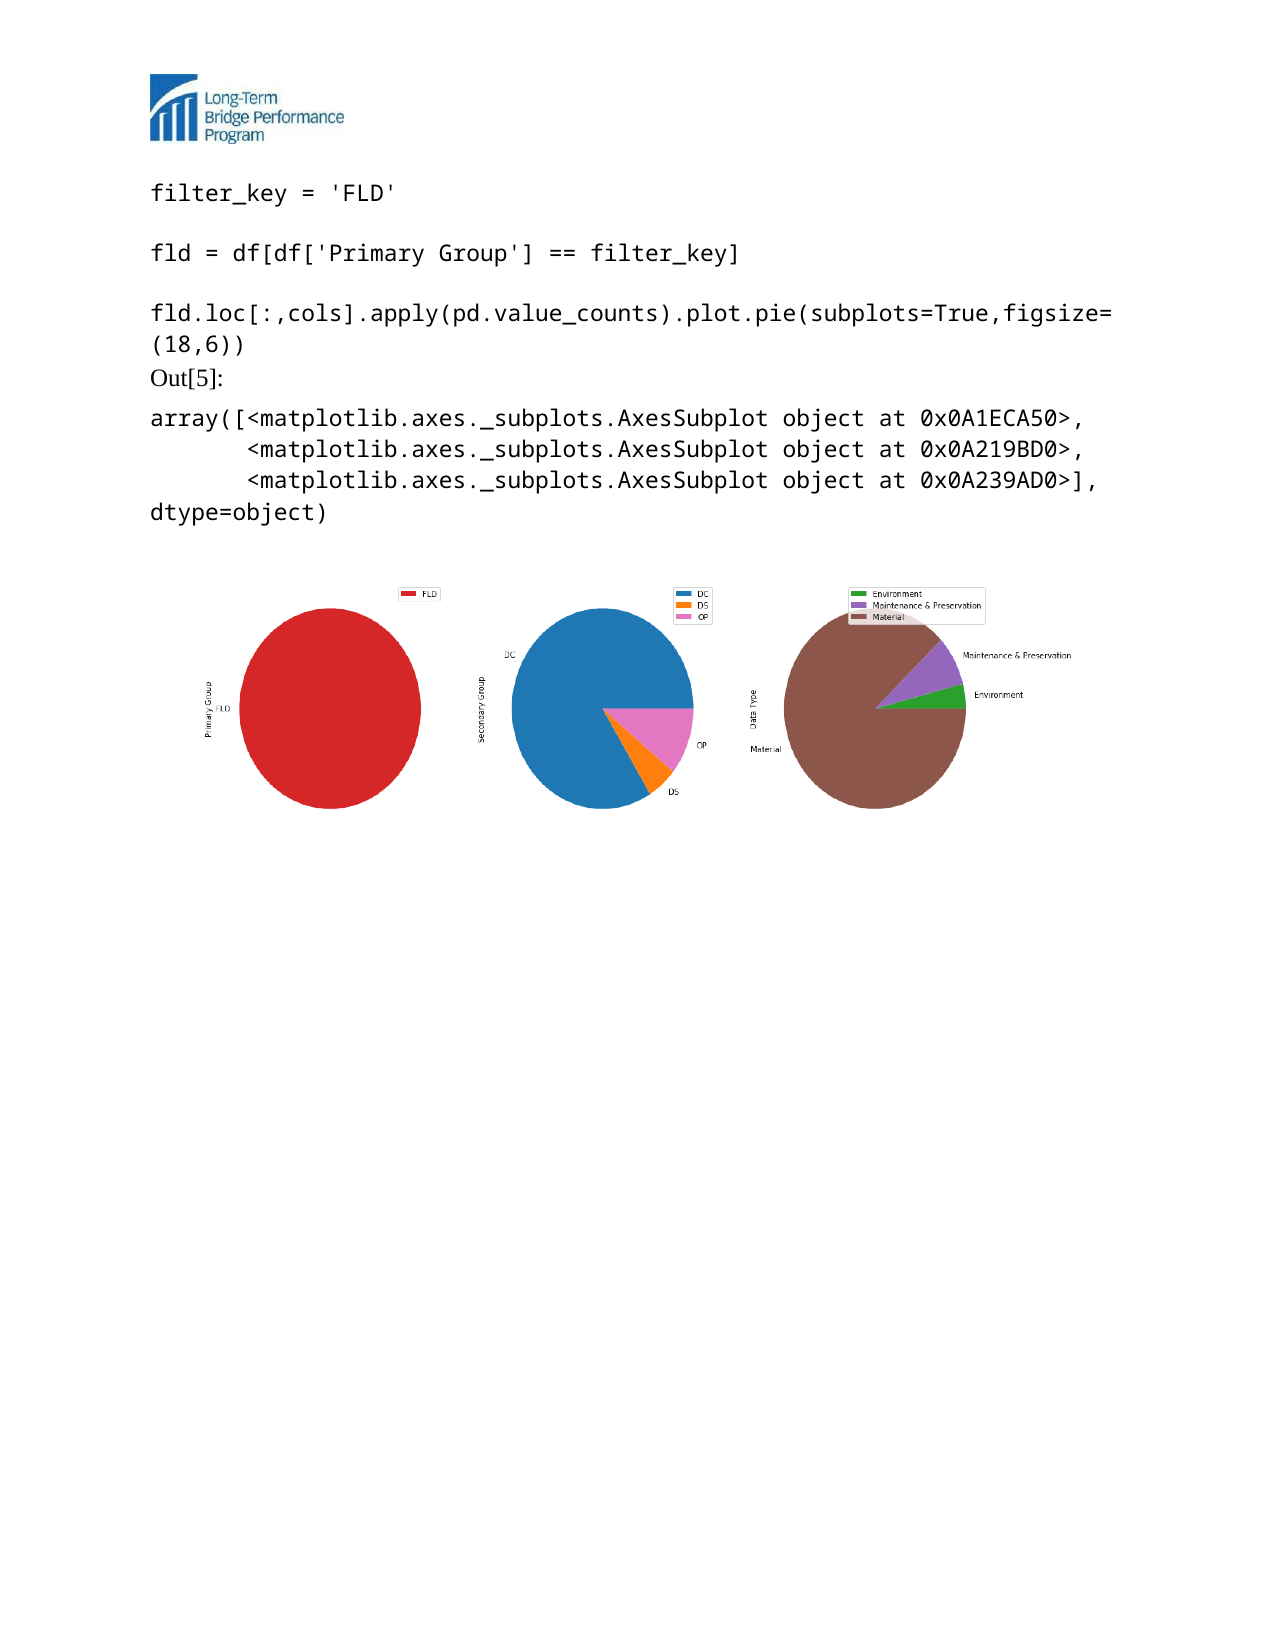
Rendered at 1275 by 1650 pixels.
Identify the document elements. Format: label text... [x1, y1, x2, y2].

picture [200, 575, 1075, 842]
text array([<matplotlib.axes._subplots.AxesSubplot object at 0x0A1ECA50>, <matplotlib.axes._subplots.AxesSubplot object at 0x0A219BD0>, <matplotlib.axes._subplots.AxesSubplot object at 0x0A239AD0>], dtype=object) [150, 402, 1125, 527]
text Out[5]: [150, 363, 1125, 392]
text filter_key = 'FLD' fld = df[df['Primary Group'] == filter_key] fld.loc[:,cols].apply(pd.value_counts).plot.pie(subplots=True,figsize=(18,6)) [150, 177, 1125, 360]
picture [150, 74, 344, 144]
